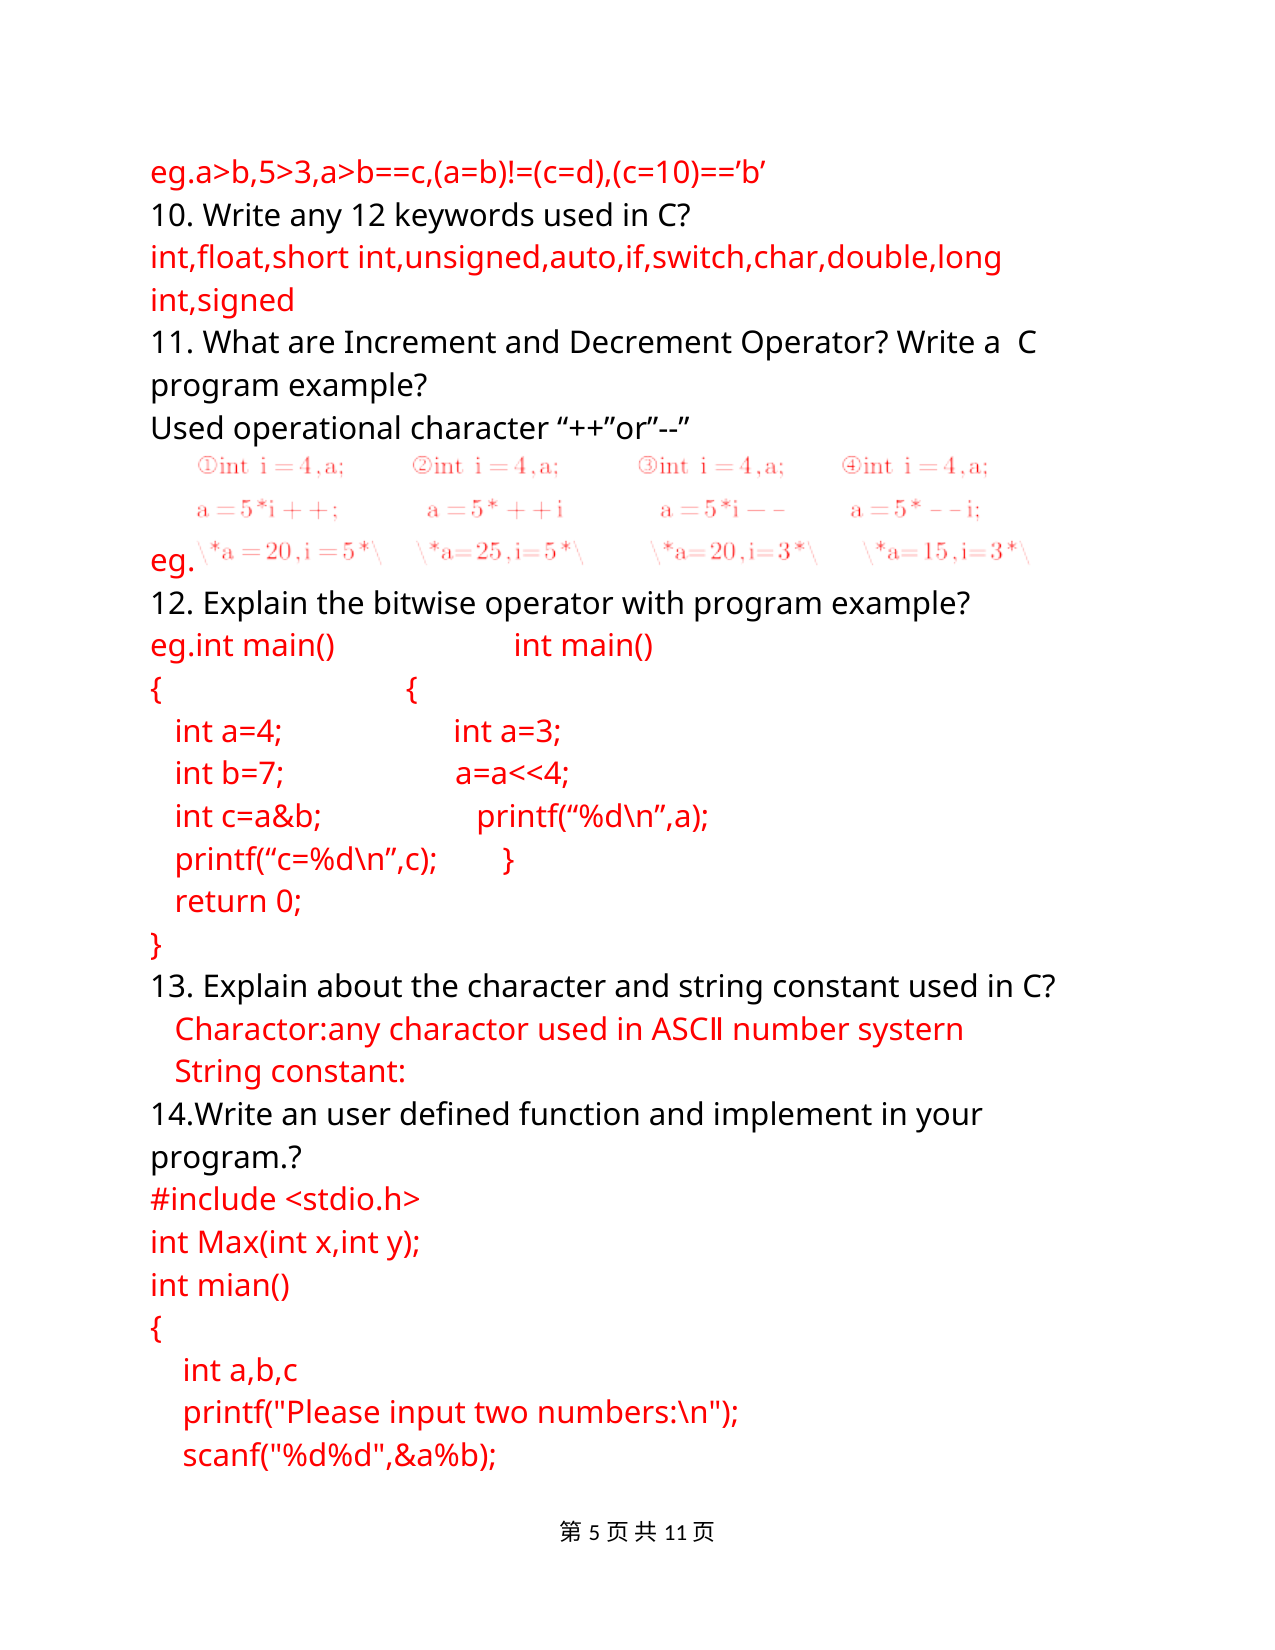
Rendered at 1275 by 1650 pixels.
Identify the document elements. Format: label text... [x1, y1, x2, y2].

list Explain the bitwise operator with program example? [150, 581, 1125, 623]
text printf(“c=%d\n”,c); } [150, 836, 1125, 879]
text } [150, 922, 1125, 964]
text scanf("%d%d",&a%b); [150, 1433, 1125, 1476]
text String constant: [150, 1049, 1125, 1092]
text int a,b,c [150, 1348, 1125, 1390]
text return 0; [150, 879, 1125, 922]
text int a=4; int a=3; [150, 709, 1125, 751]
text int,float,short int,unsigned,auto,if,switch,char,double,long int,signed [150, 235, 1125, 320]
text printf("Please input two numbers:\n"); [150, 1390, 1125, 1433]
text #include <stdio.h> [150, 1177, 1125, 1220]
text int c=a&b; printf(“%d\n”,a); [150, 794, 1125, 836]
text 14.Write an user defined function and implement in your program.? [150, 1092, 1125, 1177]
text int mian() [150, 1262, 1125, 1305]
text Used operational character “++”or”--” [150, 406, 1125, 448]
text { { [150, 666, 1125, 709]
text eg.int main() int main() [150, 623, 1125, 666]
text int b=7; a=a<<4; [150, 751, 1125, 794]
list Write any 12 keywords used in C? [150, 193, 1125, 235]
text int Max(int x,int y); [150, 1220, 1125, 1262]
list What are Increment and Decrement Operator? Write a C program example? [150, 320, 1125, 406]
text eg. [150, 448, 1125, 581]
text Charactor:any charactor used in ASCⅡ number systern [150, 1007, 1125, 1049]
list Explain about the character and string constant used in C? [150, 964, 1125, 1007]
text eg.a>b,5>3,a>b==c,(a=b)!=(c=d),(c=10)==’b’ [150, 150, 1125, 193]
text { [150, 1305, 1125, 1348]
